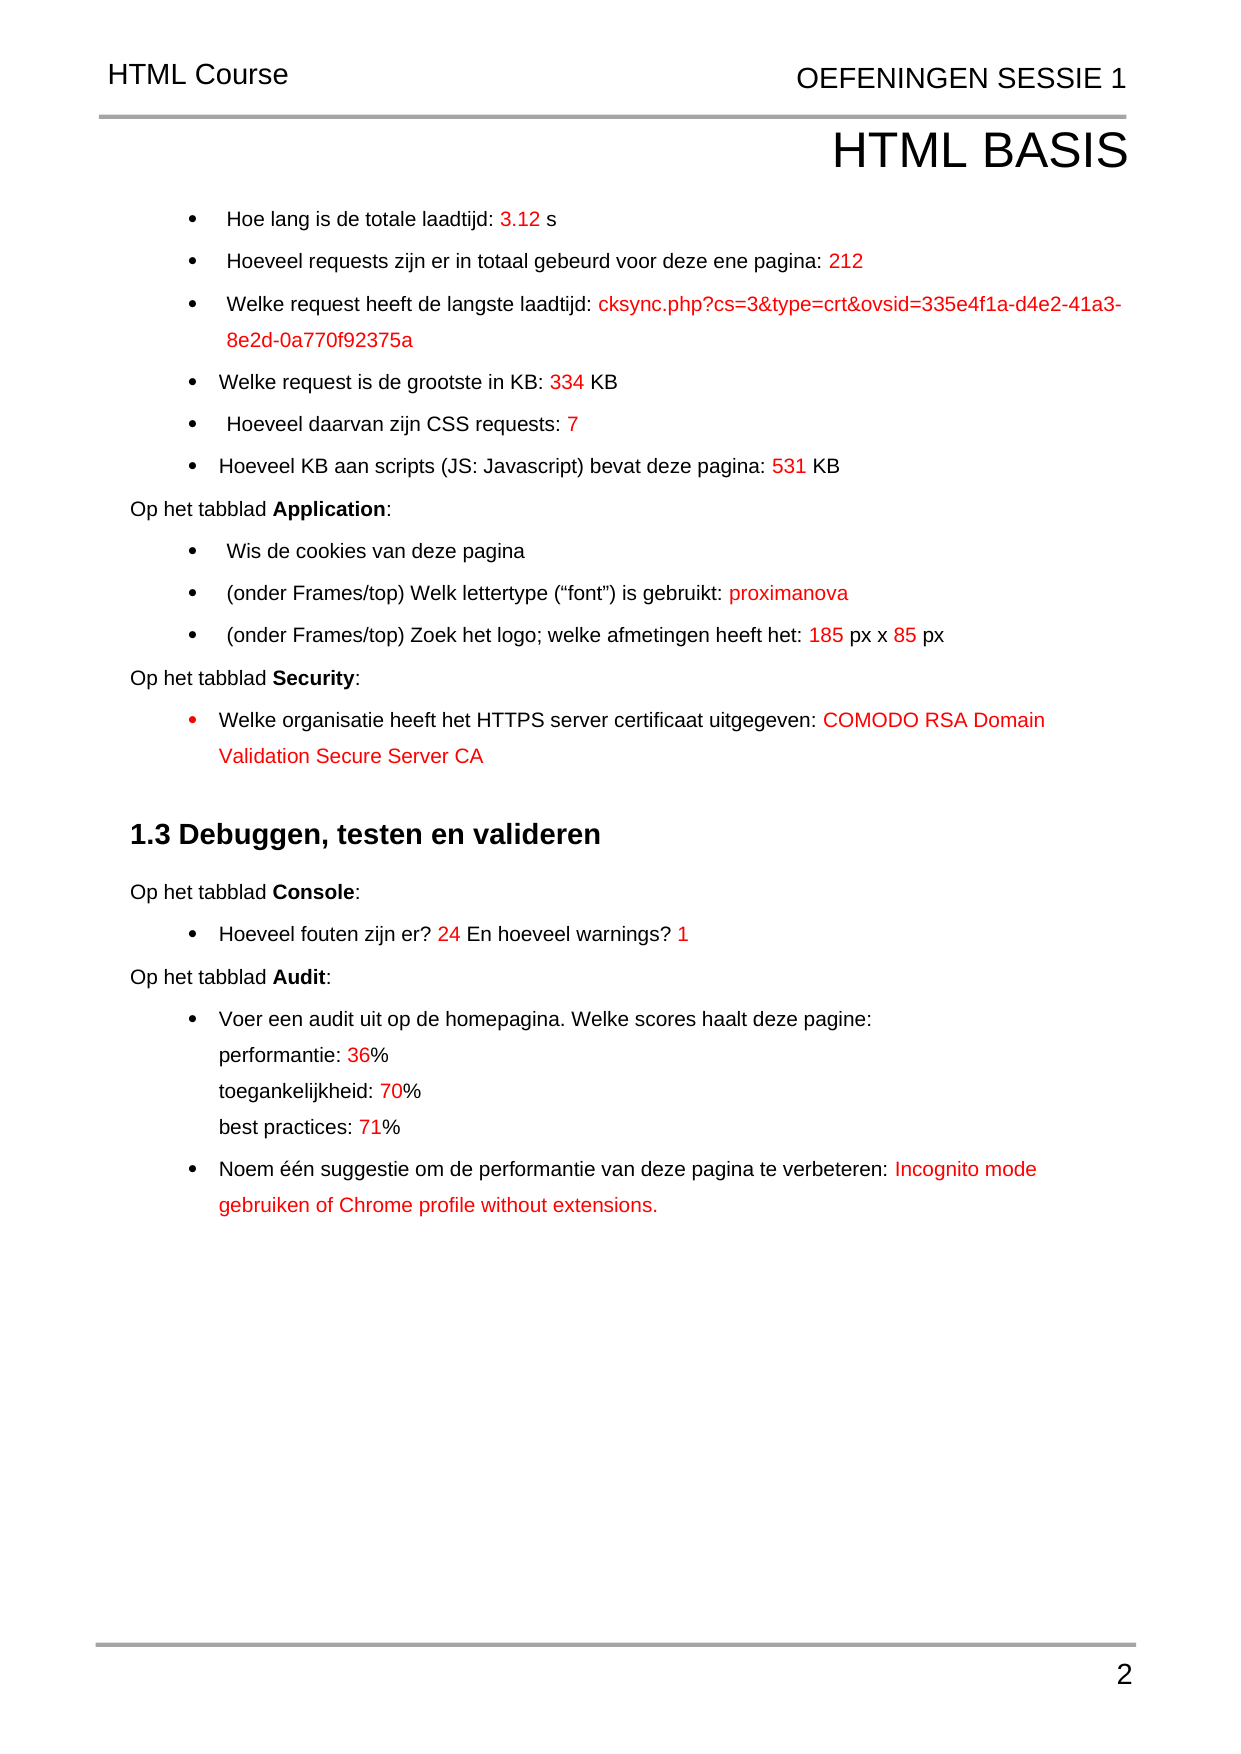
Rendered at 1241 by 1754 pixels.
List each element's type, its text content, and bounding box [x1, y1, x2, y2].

list Op het tabblad Security: [130, 666, 1122, 689]
list Op het tabblad Application: [130, 496, 1122, 520]
list Op het tabblad Audit: [130, 964, 1122, 988]
text Noem één suggestie om de performantie van deze pagina te verbeteren: Incognito mode gebruiken of Chrome profile without extensions. [189, 1157, 1122, 1217]
text Hoeveel requests zijn er in totaal gebeurd voor deze ene pagina: 212 [189, 249, 1122, 273]
text Hoeveel fouten zijn er? 24 En hoeveel warnings? 1 [189, 922, 1122, 946]
text Welke organisatie heeft het HTTPS server certificaat uitgegeven: COMODO RSA Domain Validation Secure Server CA [189, 708, 1122, 768]
list Op het tabblad Console: [130, 880, 1122, 904]
text 1.3 Debuggen, testen en valideren [130, 817, 1122, 851]
text (onder Frames/top) Zoek het logo; welke afmetingen heeft het: 185 px x 85 px [189, 623, 1122, 647]
text Voer een audit uit op de homepagina. Welke scores haalt deze pagine: performantie: 36% toegankelijkheid: 70% best practices: 71% [189, 1007, 1122, 1138]
text Welke request heeft de langste laadtijd: cksync.php?cs=3&type=crt&ovsid=335e4f1a-d4e2-41a3-8e2d-0a770f92375a [189, 291, 1122, 351]
text Hoe lang is de totale laadtijd: 3.12 s [189, 207, 1122, 231]
text Hoeveel KB aan scripts (JS: Javascript) bevat deze pagina: 531 KB [189, 454, 1122, 478]
text Welke request is de grootste in KB: 334 KB [189, 369, 1122, 394]
text (onder Frames/top) Welk lettertype (“font”) is gebruikt: proximanova [189, 581, 1122, 605]
text Hoeveel daarvan zijn CSS requests: 7 [189, 412, 1122, 436]
text Wis de cookies van deze pagina [189, 539, 1122, 563]
